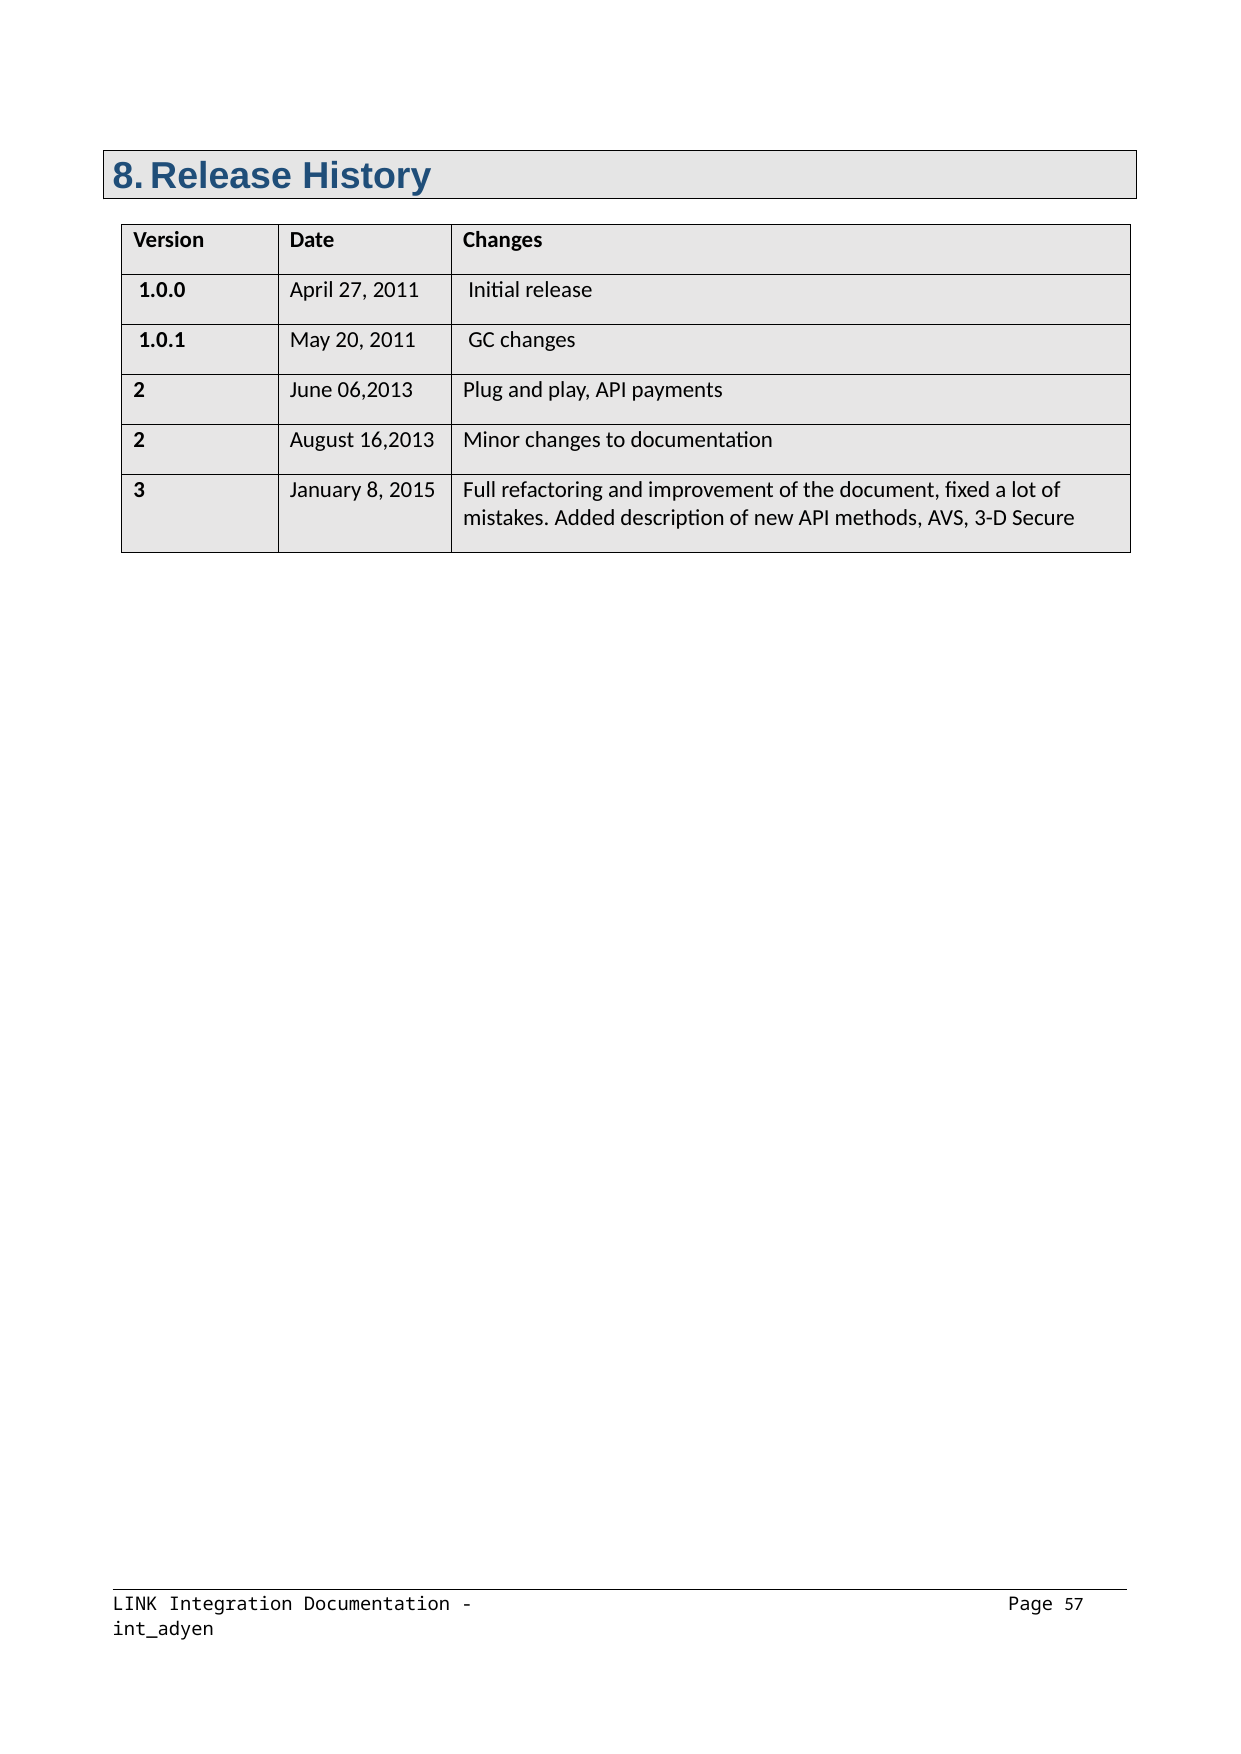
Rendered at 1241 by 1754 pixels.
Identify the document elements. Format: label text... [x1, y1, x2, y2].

table_header Changes [452, 225, 1130, 274]
table_cell Initial release [452, 275, 1130, 324]
table_cell 1.0.0 [122, 275, 278, 324]
table_cell GC changes [452, 325, 1130, 374]
table_cell 3 [122, 475, 278, 552]
table_cell Plug and play, API payments [452, 375, 1130, 424]
table_cell April 27, 2011 [279, 275, 451, 324]
table_cell Full refactoring and improvement of the document, fixed a lot of mistakes. Added description of new API methods, AVS, 3-D Secure [452, 475, 1130, 552]
table_cell 1.0.1 [122, 325, 278, 374]
table_cell June 06,2013 [279, 375, 451, 424]
table_cell January 8, 2015 [279, 475, 451, 552]
table_cell 2 [122, 425, 278, 474]
table_cell 2 [122, 375, 278, 424]
table_header Version [122, 225, 278, 274]
table_cell Minor changes to documentation [452, 425, 1130, 474]
subtitle Release History [104, 151, 1136, 198]
table_cell August 16,2013 [279, 425, 451, 474]
table_cell May 20, 2011 [279, 325, 451, 374]
table_header Date [279, 225, 451, 274]
